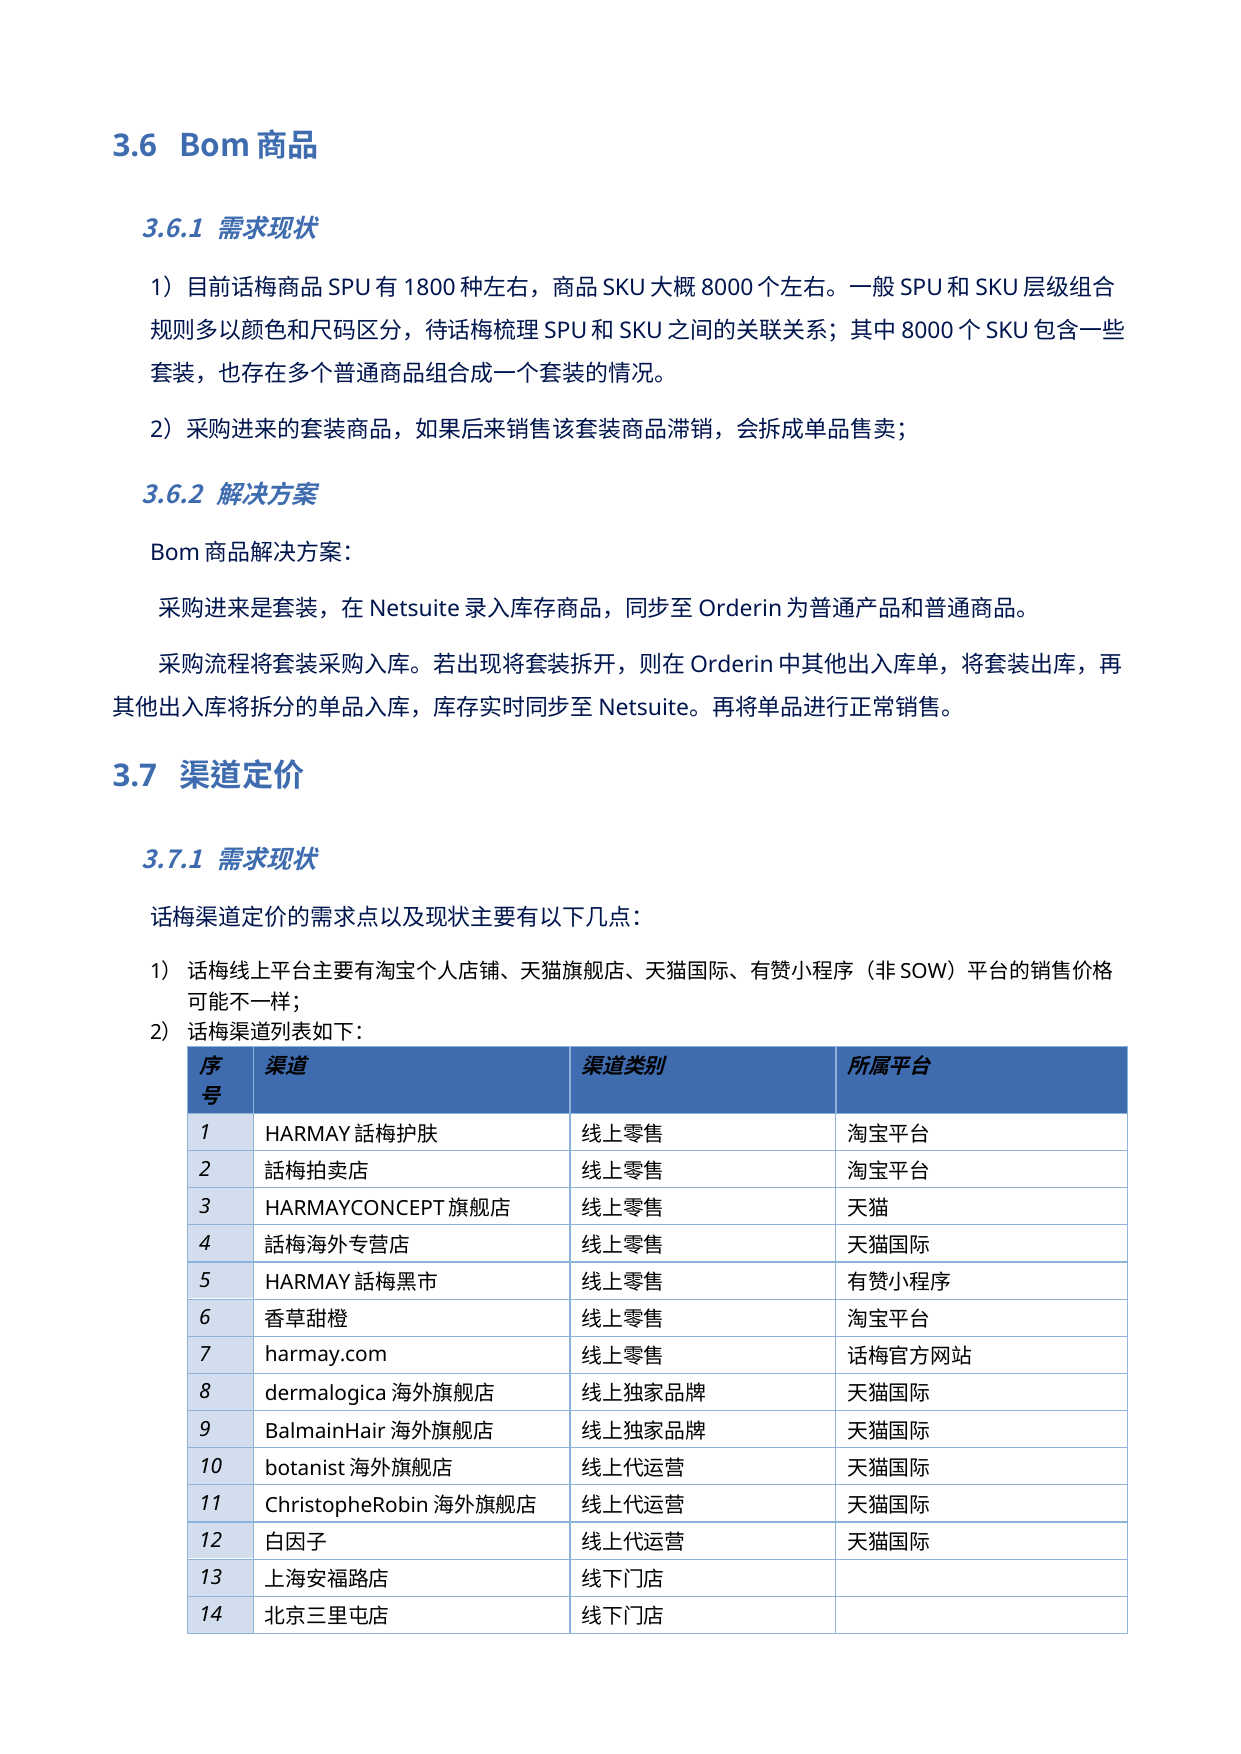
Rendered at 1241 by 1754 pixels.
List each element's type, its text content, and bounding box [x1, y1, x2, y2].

table_cell [836, 1597, 1127, 1633]
table_cell 线上代运营 [571, 1523, 835, 1558]
subtitle Bom商品 [112, 120, 1128, 165]
table_cell ChristopheRobin海外旗舰店 [254, 1485, 569, 1521]
text Bom商品解决方案： [150, 534, 1128, 568]
table_cell 线上零售 [571, 1300, 835, 1336]
table_cell 12 [188, 1523, 253, 1558]
table_cell 线上零售 [571, 1114, 835, 1150]
subtitle 渠道定价 [112, 753, 1128, 796]
table_header 渠道 [254, 1047, 569, 1113]
table_cell 5 [188, 1263, 253, 1298]
table_cell 6 [188, 1300, 253, 1336]
table_cell 13 [188, 1560, 253, 1596]
table_cell 线上独家品牌 [571, 1411, 835, 1447]
table_cell 天猫 [836, 1188, 1127, 1224]
table_cell 淘宝平台 [836, 1300, 1127, 1336]
table_cell 11 [188, 1485, 253, 1521]
table_cell dermalogica海外旗舰店 [254, 1374, 569, 1410]
table_cell 7 [188, 1337, 253, 1373]
table_cell 淘宝平台 [836, 1114, 1127, 1150]
table_cell 话梅官方网站 [836, 1337, 1127, 1373]
table_cell 线上零售 [571, 1337, 835, 1373]
table_cell 4 [188, 1225, 253, 1261]
table_cell 3 [188, 1188, 253, 1224]
table_cell 淘宝平台 [836, 1151, 1127, 1187]
table_cell 上海安福路店 [254, 1560, 569, 1596]
table_cell 白因子 [254, 1523, 569, 1558]
table_cell 线上零售 [571, 1263, 835, 1298]
table_cell 2 [188, 1151, 253, 1187]
list 话梅渠道列表如下： [150, 1015, 1128, 1046]
table_cell harmay.com [254, 1337, 569, 1373]
text 采购流程将套装采购入库。若出现将套装拆开，则在Orderin中其他出入库单，将套装出库，再其他出入库将拆分的单品入库，库存实时同步至Netsuite。再将单品进行正常销售。 [112, 646, 1128, 722]
table_cell 10 [188, 1448, 253, 1484]
table_cell 有赞小程序 [836, 1263, 1127, 1298]
table_header 渠道类别 [571, 1047, 835, 1113]
table_cell 8 [188, 1374, 253, 1410]
table_cell HARMAYCONCEPT旗舰店 [254, 1188, 569, 1224]
list 话梅线上平台主要有淘宝个人店铺、天猫旗舰店、天猫国际、有赞小程序（非SOW）平台的销售价格可能不一样； [150, 955, 1128, 1015]
text 采购进来是套装，在Netsuite录入库存商品，同步至Orderin为普通产品和普通商品。 [112, 590, 1128, 623]
table_cell HARMAY話梅护肤 [254, 1114, 569, 1150]
table_cell HARMAY話梅黑市 [254, 1263, 569, 1298]
table_header 序号 [188, 1047, 253, 1113]
table_cell 北京三里屯店 [254, 1597, 569, 1633]
table_cell 香草甜橙 [254, 1300, 569, 1336]
table_cell 线上零售 [571, 1188, 835, 1224]
table_header 所属平台 [837, 1047, 1127, 1113]
table_cell 线下门店 [571, 1560, 835, 1596]
table_cell 天猫国际 [836, 1411, 1127, 1447]
text 话梅渠道定价的需求点以及现状主要有以下几点： [150, 899, 1128, 932]
table_cell 14 [188, 1597, 253, 1633]
table_cell 天猫国际 [836, 1485, 1127, 1521]
table_cell 1 [188, 1114, 253, 1150]
table_cell 线上零售 [571, 1151, 835, 1187]
table_cell 9 [188, 1411, 253, 1447]
table_cell 线上独家品牌 [571, 1374, 835, 1410]
table_cell 話梅拍卖店 [254, 1151, 569, 1187]
table_cell 天猫国际 [836, 1225, 1127, 1261]
table_cell BalmainHair海外旗舰店 [254, 1411, 569, 1447]
table_cell [836, 1560, 1127, 1596]
table_cell 天猫国际 [836, 1374, 1127, 1410]
table_cell 天猫国际 [836, 1523, 1127, 1558]
table_cell 話梅海外专营店 [254, 1225, 569, 1261]
table_cell 线上代运营 [571, 1448, 835, 1484]
subtitle 需求现状 [142, 209, 1128, 245]
table_cell 线上零售 [571, 1225, 835, 1261]
table_cell 线上代运营 [571, 1485, 835, 1521]
text 1）目前话梅商品SPU有1800种左右，商品SKU大概8000个左右。一般SPU和SKU层级组合规则多以颜色和尺码区分，待话梅梳理SPU和SKU之间的关联关系；其中8000个SKU包含一些套装，也存在多个普通商品组合成一个套装的情况。 [150, 268, 1128, 388]
subtitle 需求现状 [142, 839, 1128, 876]
subtitle 解决方案 [142, 475, 1128, 511]
table_cell botanist海外旗舰店 [254, 1448, 569, 1484]
table_cell 天猫国际 [836, 1448, 1127, 1484]
text 2）采购进来的套装商品，如果后来销售该套装商品滞销，会拆成单品售卖； [150, 411, 1128, 444]
table_cell 线下门店 [571, 1597, 835, 1633]
